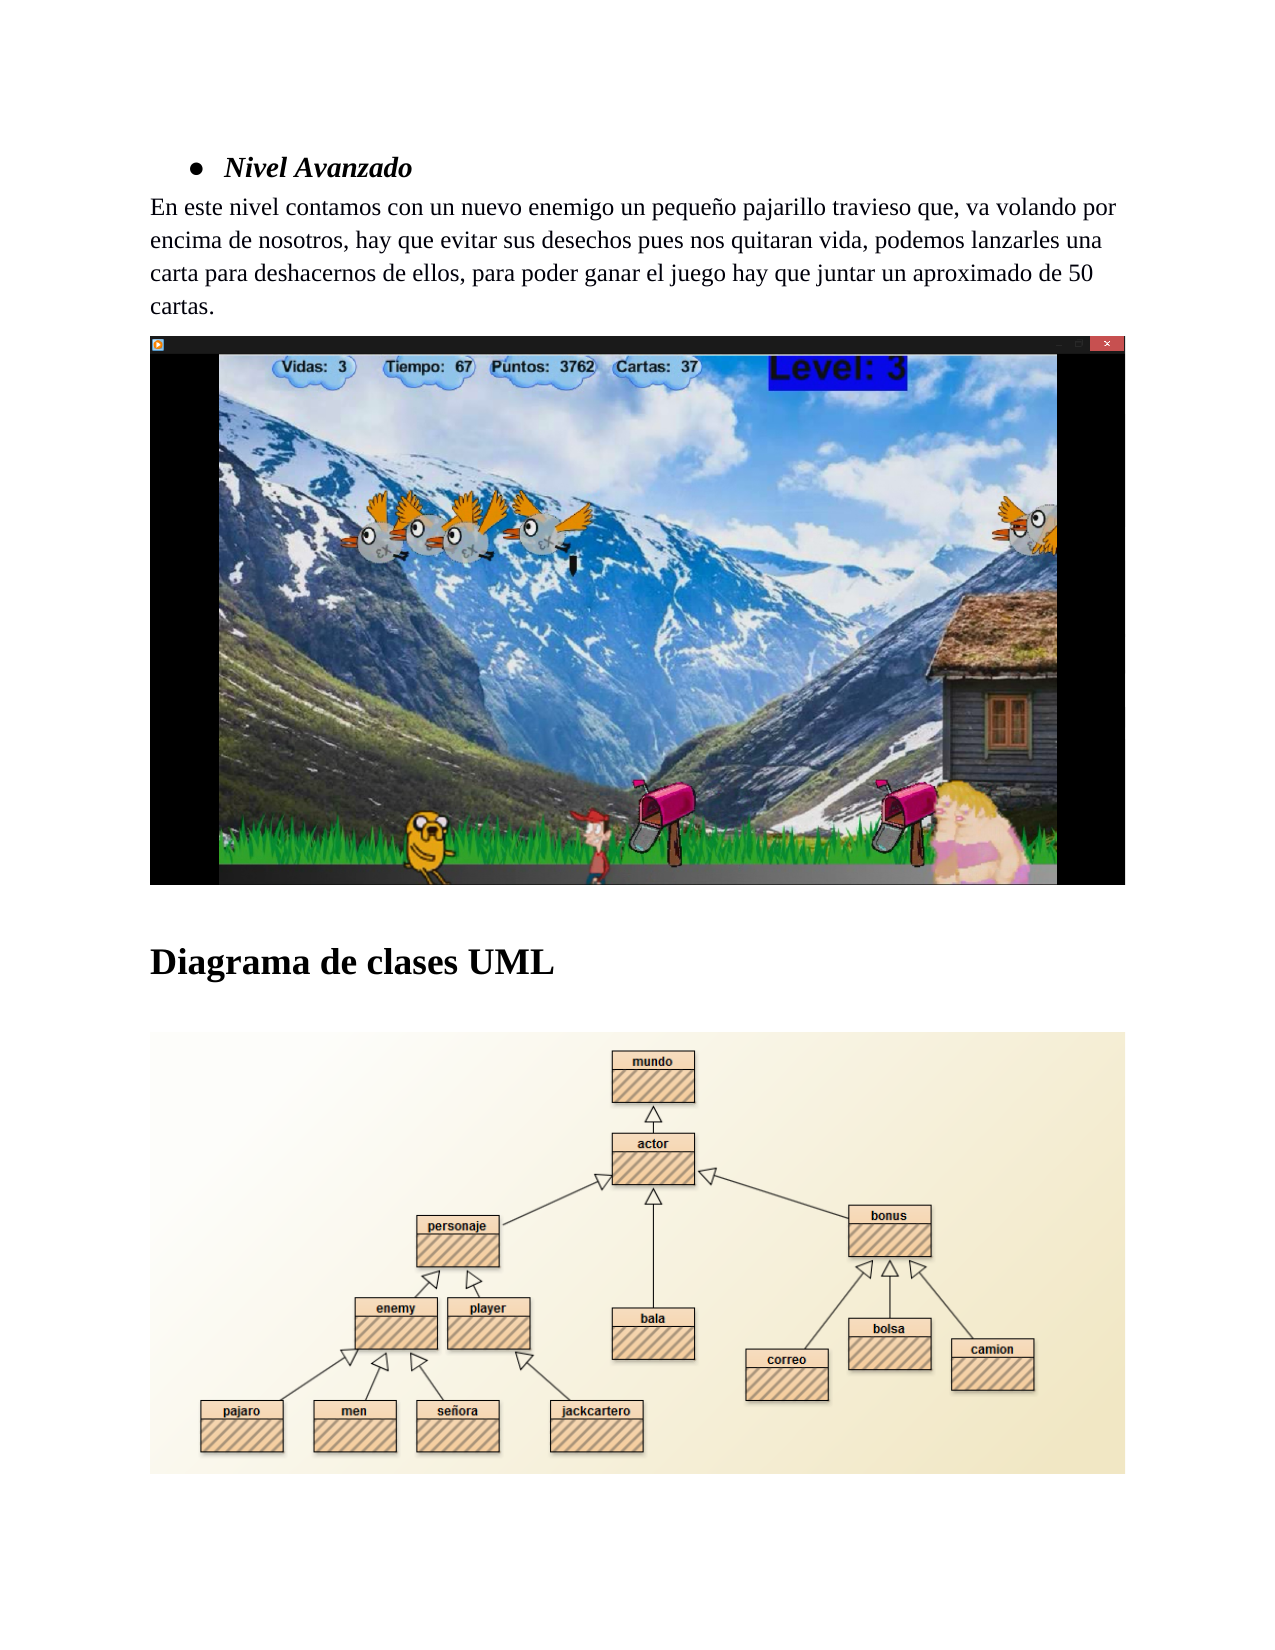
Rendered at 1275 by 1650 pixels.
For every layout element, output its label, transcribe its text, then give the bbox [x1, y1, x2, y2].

text En este nivel contamos con un nuevo enemigo un pequeño pajarillo travieso que, va volando por encima de nosotros, hay que evitar sus desechos pues nos quitaran vida, podemos lanzarles una carta para deshacernos de ellos, para poder ganar el juego hay que juntar un aproximado de 50 cartas. [150, 192, 1125, 320]
list Diagrama de clases UML [150, 939, 1125, 982]
picture [150, 336, 1125, 885]
list Nivel Avanzado [187, 150, 1125, 184]
picture [150, 1032, 1125, 1474]
